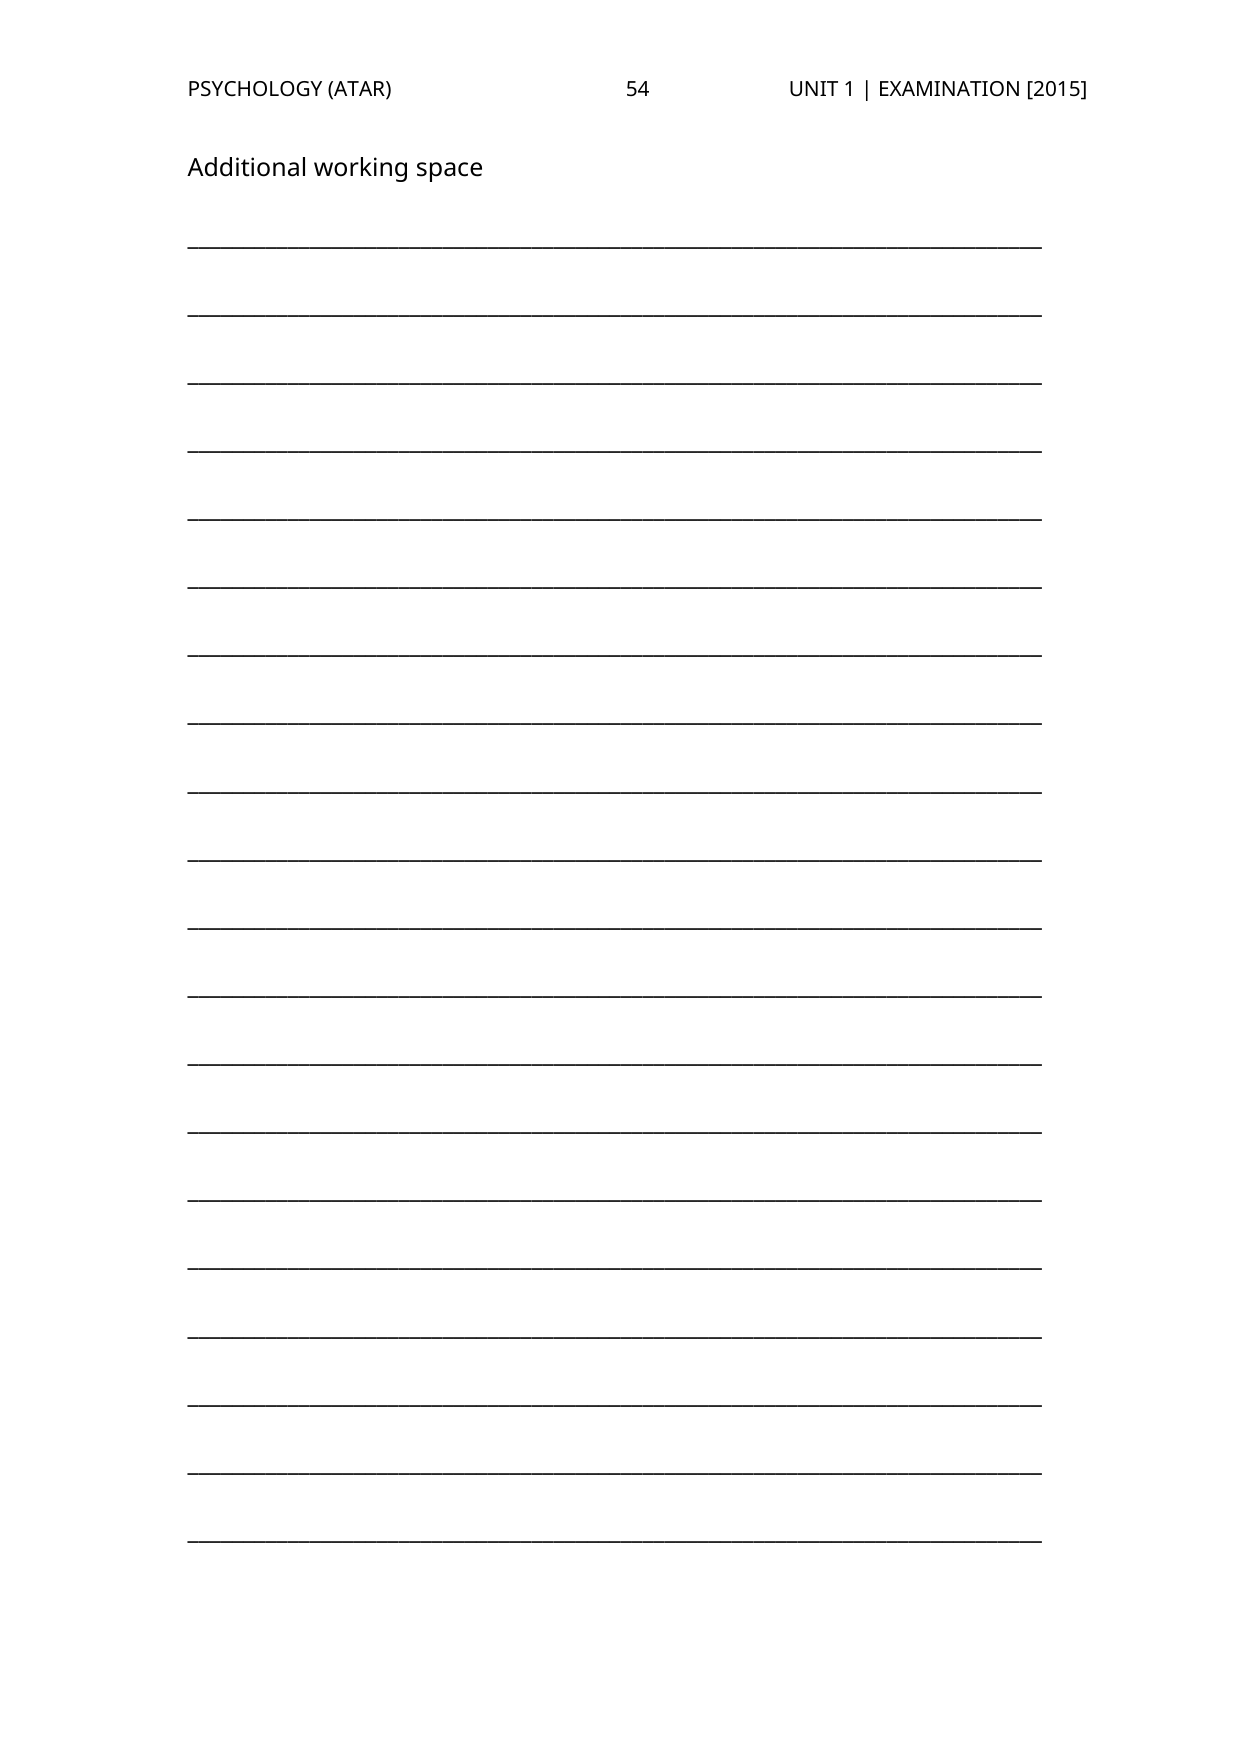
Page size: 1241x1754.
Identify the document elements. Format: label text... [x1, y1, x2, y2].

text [187, 218, 1053, 1547]
text Additional working space [187, 150, 1053, 184]
